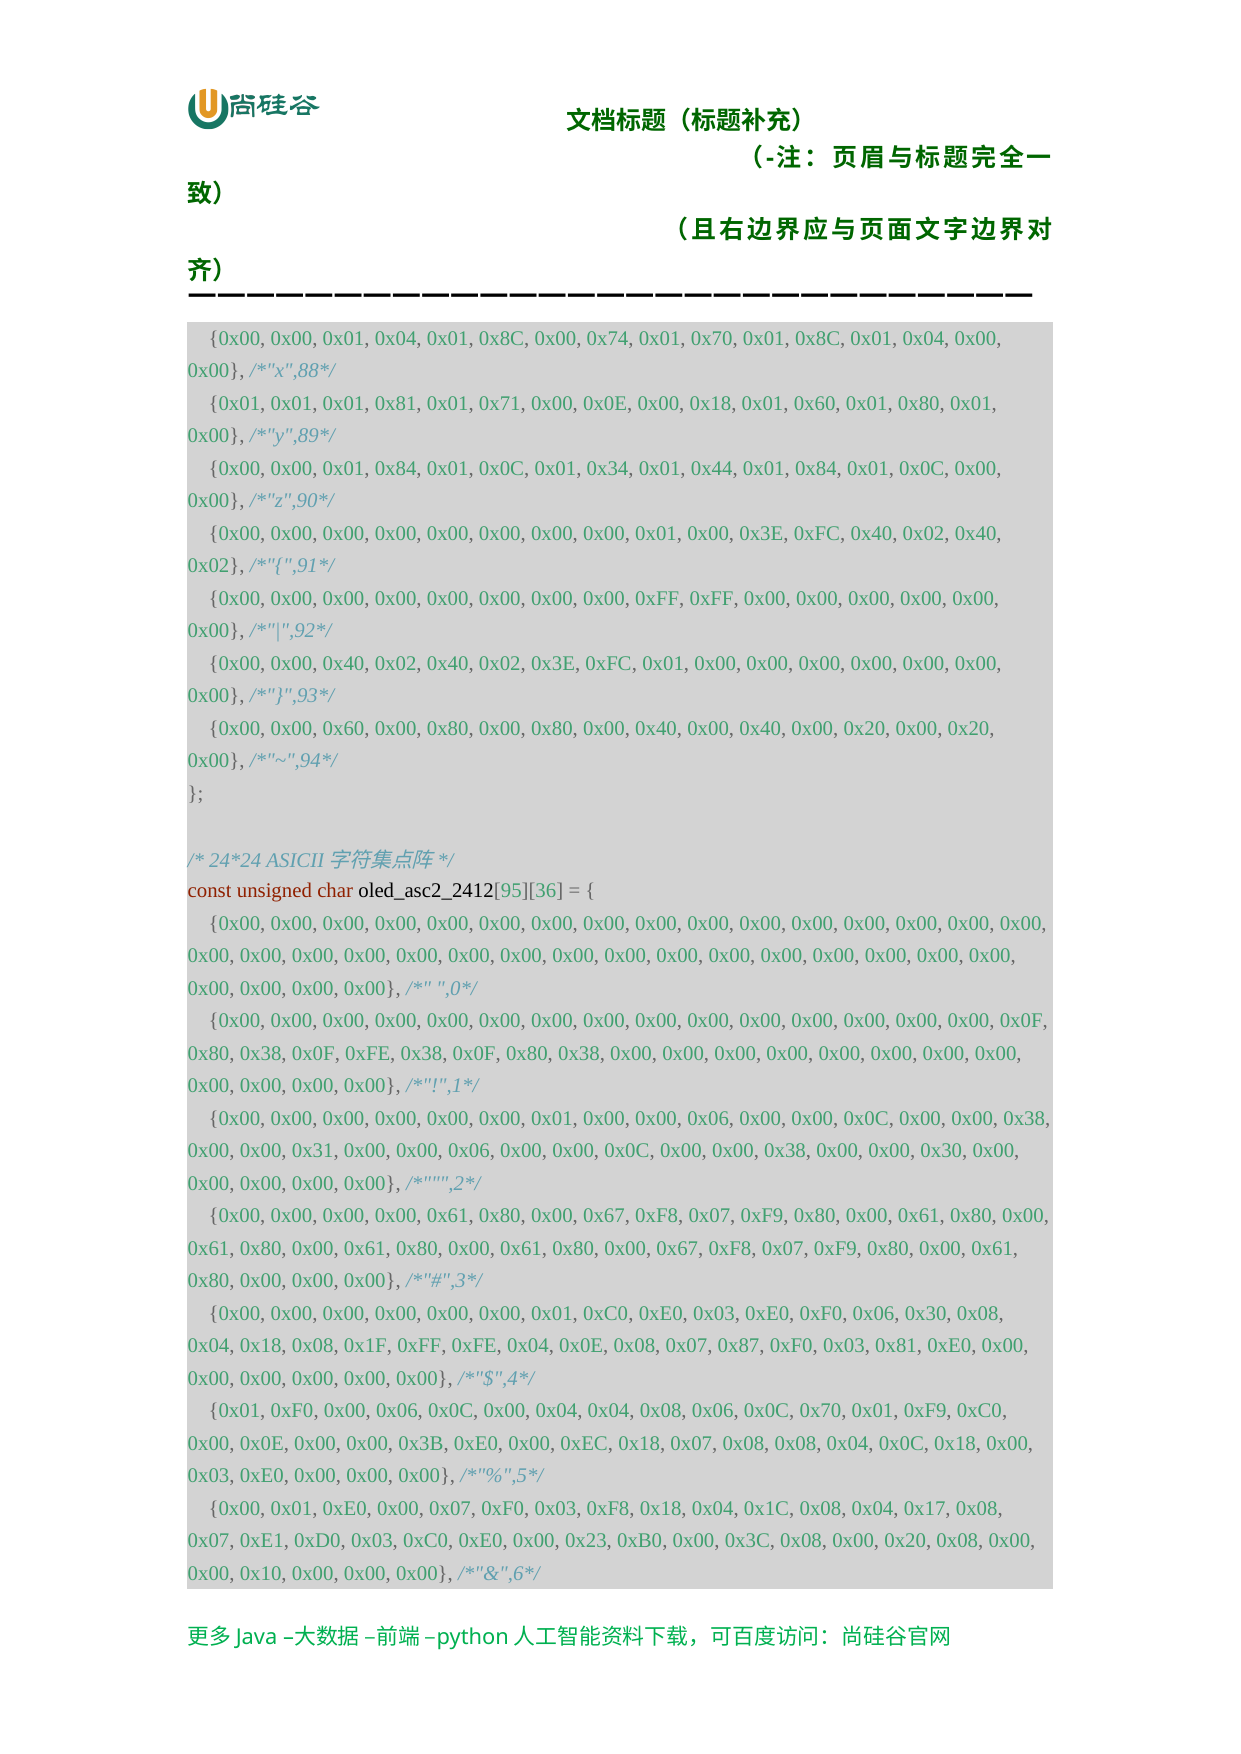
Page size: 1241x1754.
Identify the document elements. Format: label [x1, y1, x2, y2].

picture [187, 88, 321, 130]
text [187, 322, 1053, 1589]
